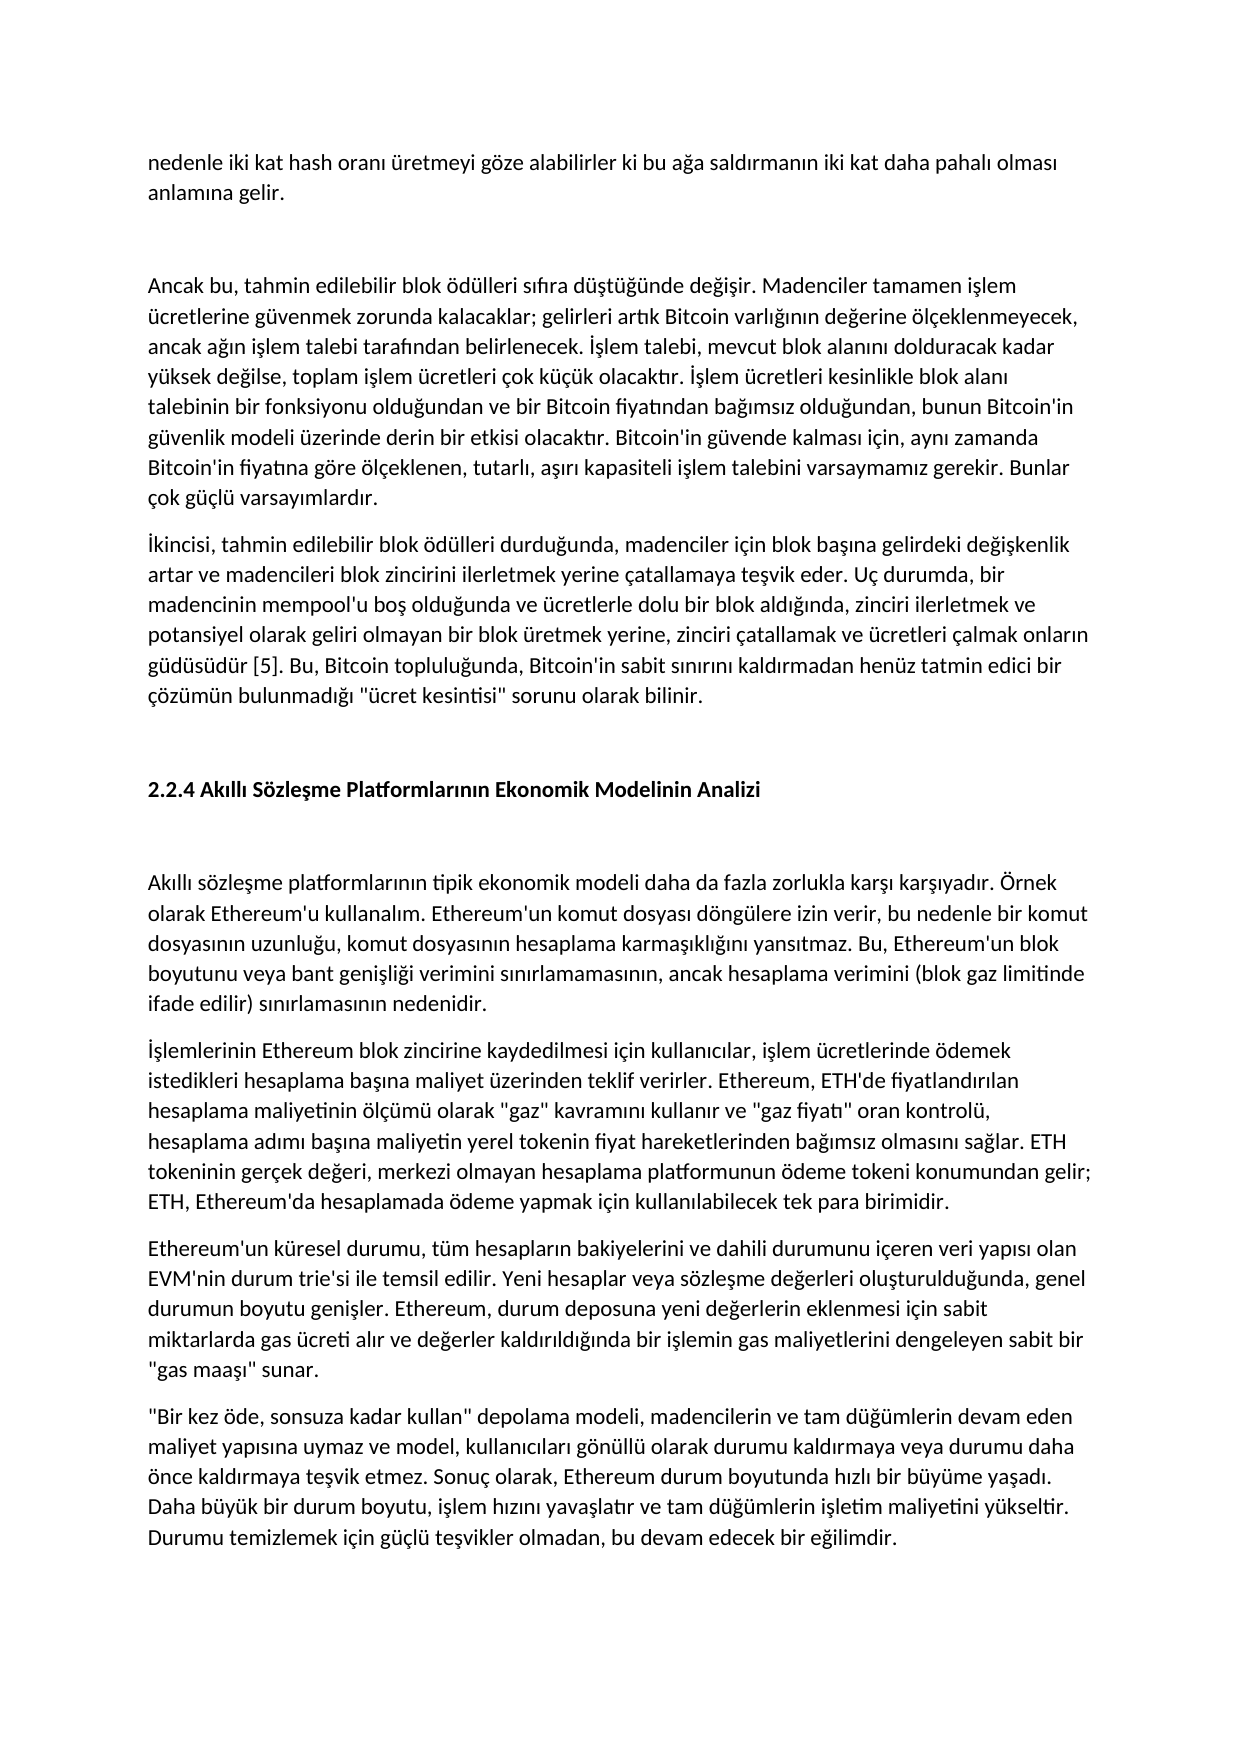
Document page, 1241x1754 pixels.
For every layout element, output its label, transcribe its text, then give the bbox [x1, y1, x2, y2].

text 2.2.4 Akıllı Sözleşme Platformlarının Ekonomik Modelinin Analizi [148, 775, 1093, 803]
text İkincisi, tahmin edilebilir blok ödülleri durduğunda, madenciler için blok başına gelirdeki değişkenlik artar ve madencileri blok zincirini ilerletmek yerine çatallamaya teşvik eder. Uç durumda, bir madencinin mempool'u boş olduğunda ve ücretlerle dolu bir blok aldığında, zinciri ilerletmek ve potansiyel olarak geliri olmayan bir blok üretmek yerine, zinciri çatallamak ve ücretleri çalmak onların güdüsüdür [5]. Bu, Bitcoin topluluğunda, Bitcoin'in sabit sınırını kaldırmadan henüz tatmin edici bir çözümün bulunmadığı "ücret kesintisi" sorunu olarak bilinir. [148, 530, 1093, 709]
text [148, 148, 1093, 206]
text Ancak bu, tahmin edilebilir blok ödülleri sıfıra düştüğünde değişir. Madenciler tamamen işlem ücretlerine güvenmek zorunda kalacaklar; gelirleri artık Bitcoin varlığının değerine ölçeklenmeyecek, ancak ağın işlem talebi tarafından belirlenecek. İşlem talebi, mevcut blok alanını dolduracak kadar yüksek değilse, toplam işlem ücretleri çok küçük olacaktır. İşlem ücretleri kesinlikle blok alanı talebinin bir fonksiyonu olduğundan ve bir Bitcoin fiyatından bağımsız olduğundan, bunun Bitcoin'in güvenlik modeli üzerinde derin bir etkisi olacaktır. Bitcoin'in güvende kalması için, aynı zamanda Bitcoin'in fiyatına göre ölçeklenen, tutarlı, aşırı kapasiteli işlem talebini varsaymamız gerekir. Bunlar çok güçlü varsayımlardır. [148, 272, 1093, 511]
text "Bir kez öde, sonsuza kadar kullan" depolama modeli, madencilerin ve tam düğümlerin devam eden maliyet yapısına uymaz ve model, kullanıcıları gönüllü olarak durumu kaldırmaya veya durumu daha önce kaldırmaya teşvik etmez. Sonuç olarak, Ethereum durum boyutunda hızlı bir büyüme yaşadı. Daha büyük bir durum boyutu, işlem hızını yavaşlatır ve tam düğümlerin işletim maliyetini yükseltir. Durumu temizlemek için güçlü teşvikler olmadan, bu devam edecek bir eğilimdir. [148, 1402, 1093, 1551]
text Akıllı sözleşme platformlarının tipik ekonomik modeli daha da fazla zorlukla karşı karşıyadır. Örnek olarak Ethereum'u kullanalım. Ethereum'un komut dosyası döngülere izin verir, bu nedenle bir komut dosyasının uzunluğu, komut dosyasının hesaplama karmaşıklığını yansıtmaz. Bu, Ethereum'un blok boyutunu veya bant genişliği verimini sınırlamamasının, ancak hesaplama verimini (blok gaz limitinde ifade edilir) sınırlamasının nedenidir. [148, 868, 1093, 1017]
text İşlemlerinin Ethereum blok zincirine kaydedilmesi için kullanıcılar, işlem ücretlerinde ödemek istedikleri hesaplama başına maliyet üzerinden teklif verirler. Ethereum, ETH'de fiyatlandırılan hesaplama maliyetinin ölçümü olarak "gaz" kavramını kullanır ve "gaz fiyatı" oran kontrolü, hesaplama adımı başına maliyetin yerel tokenin fiyat hareketlerinden bağımsız olmasını sağlar. ETH tokeninin gerçek değeri, merkezi olmayan hesaplama platformunun ödeme tokeni konumundan gelir; ETH, Ethereum'da hesaplamada ödeme yapmak için kullanılabilecek tek para birimidir. [148, 1036, 1093, 1215]
text Ethereum'un küresel durumu, tüm hesapların bakiyelerini ve dahili durumunu içeren veri yapısı olan EVM'nin durum trie'si ile temsil edilir. Yeni hesaplar veya sözleşme değerleri oluşturulduğunda, genel durumun boyutu genişler. Ethereum, durum deposuna yeni değerlerin eklenmesi için sabit miktarlarda gas ücreti alır ve değerler kaldırıldığında bir işlemin gas maliyetlerini dengeleyen sabit bir "gas maaşı" sunar. [148, 1234, 1093, 1383]
